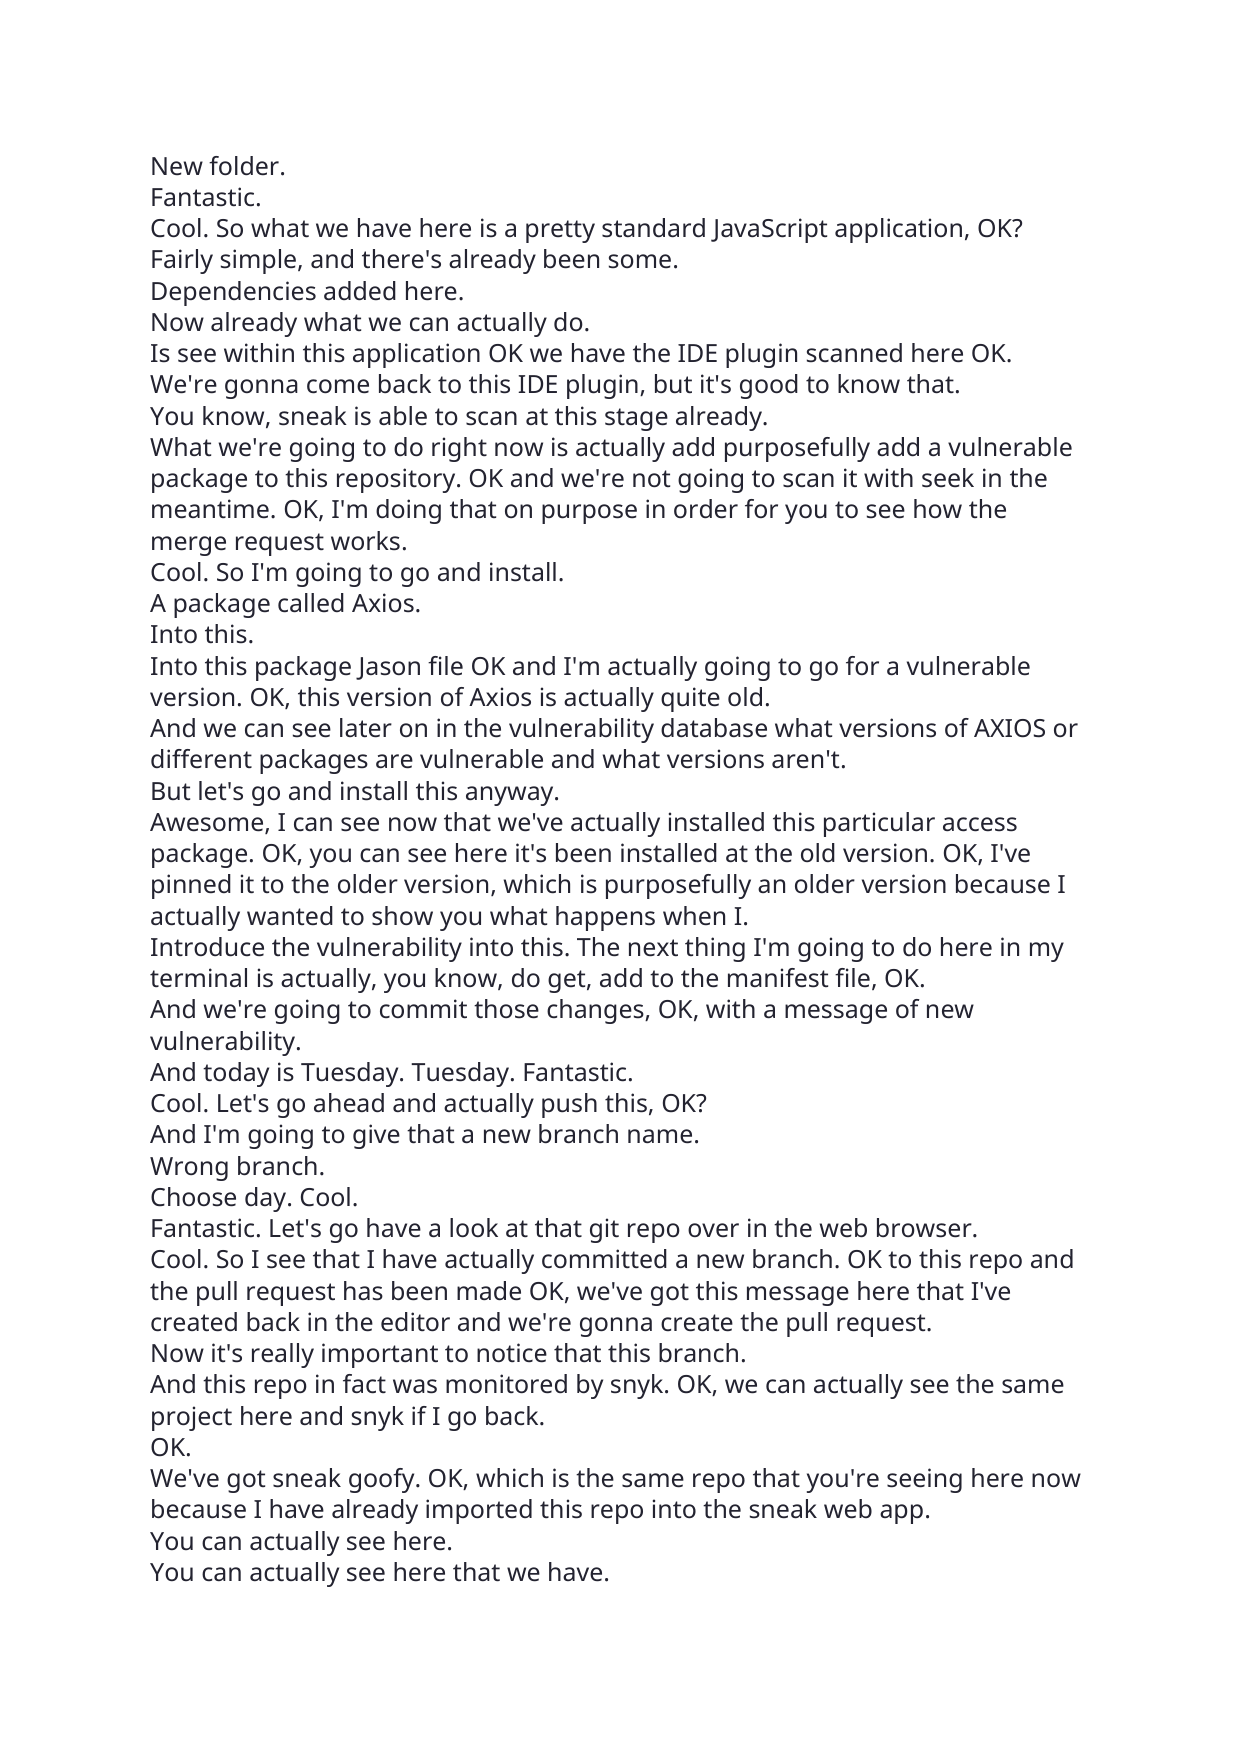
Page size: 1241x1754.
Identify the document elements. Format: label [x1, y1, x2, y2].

text [150, 150, 1090, 1587]
